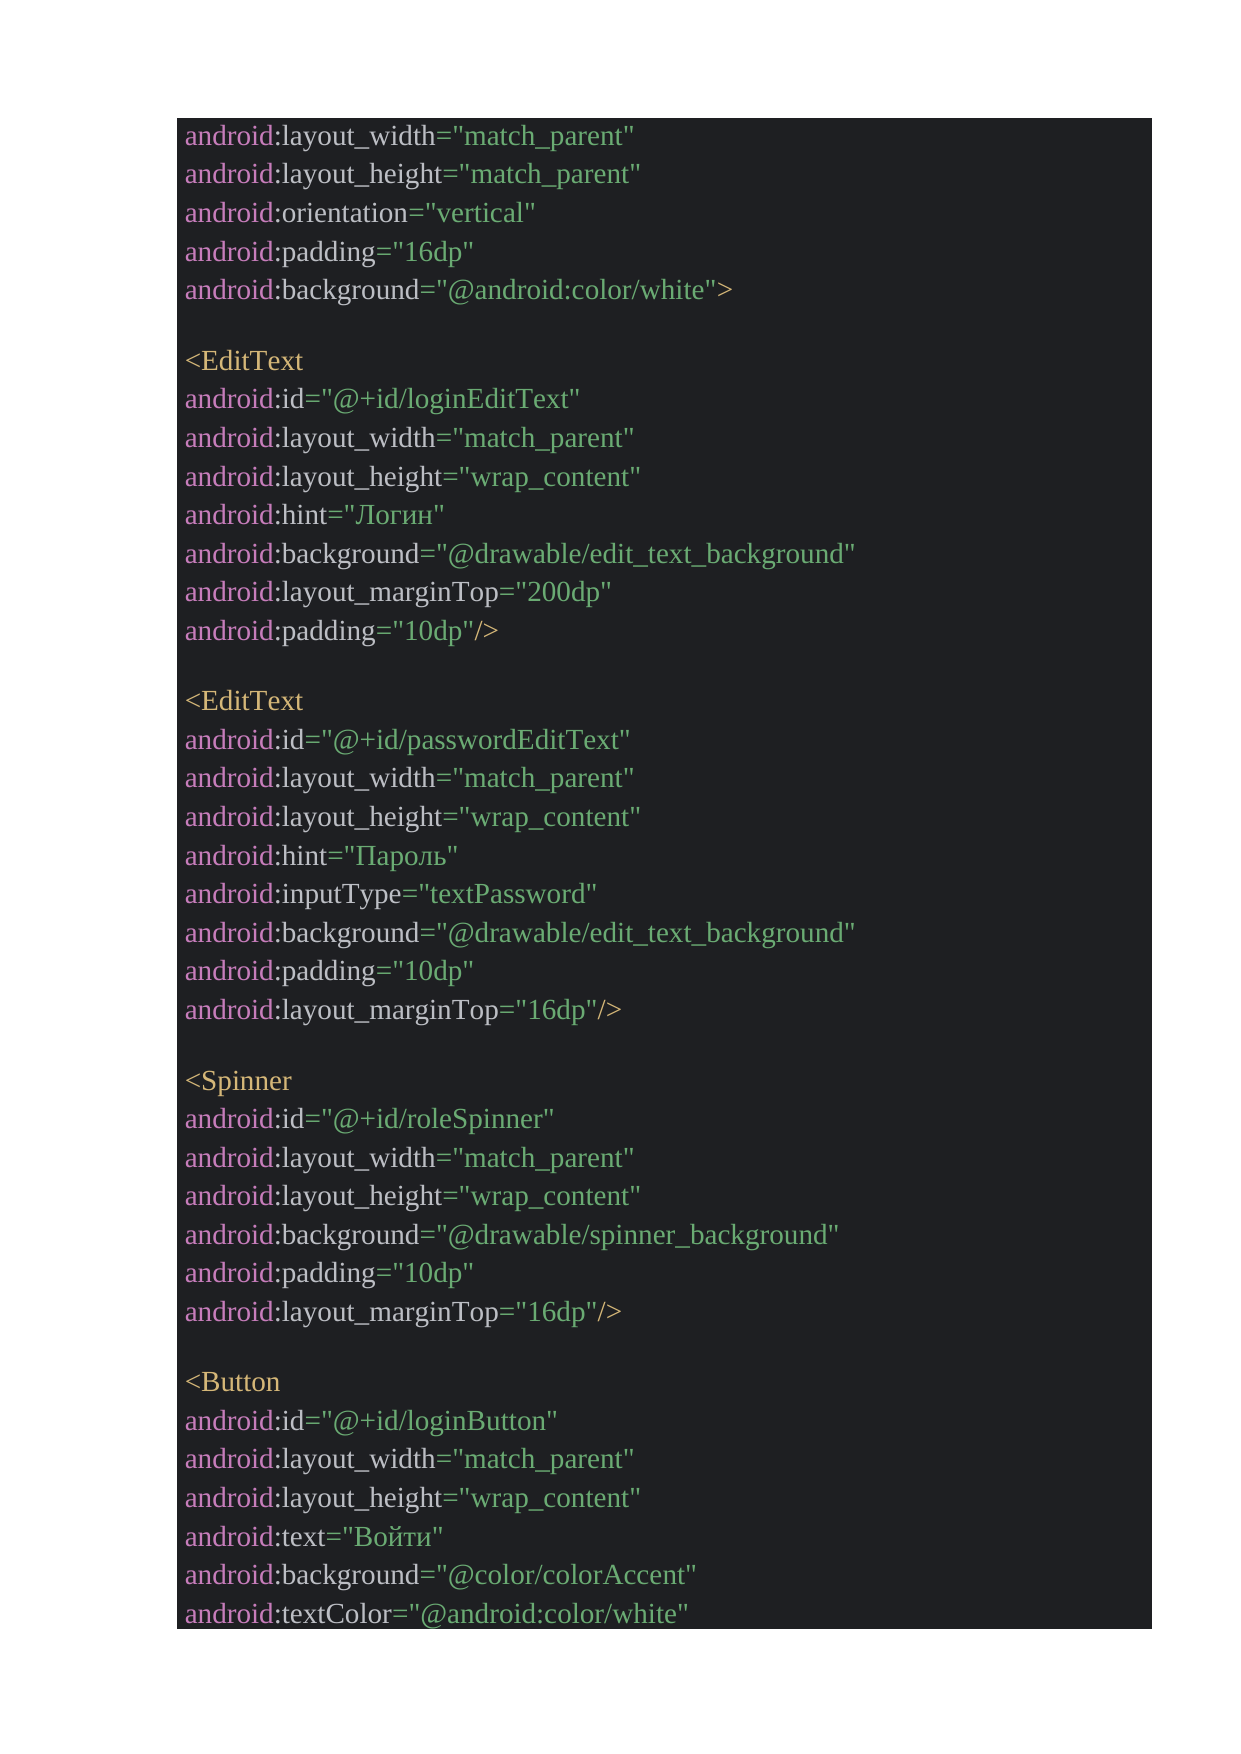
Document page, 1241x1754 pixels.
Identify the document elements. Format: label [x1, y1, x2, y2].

text [177, 118, 1152, 1629]
